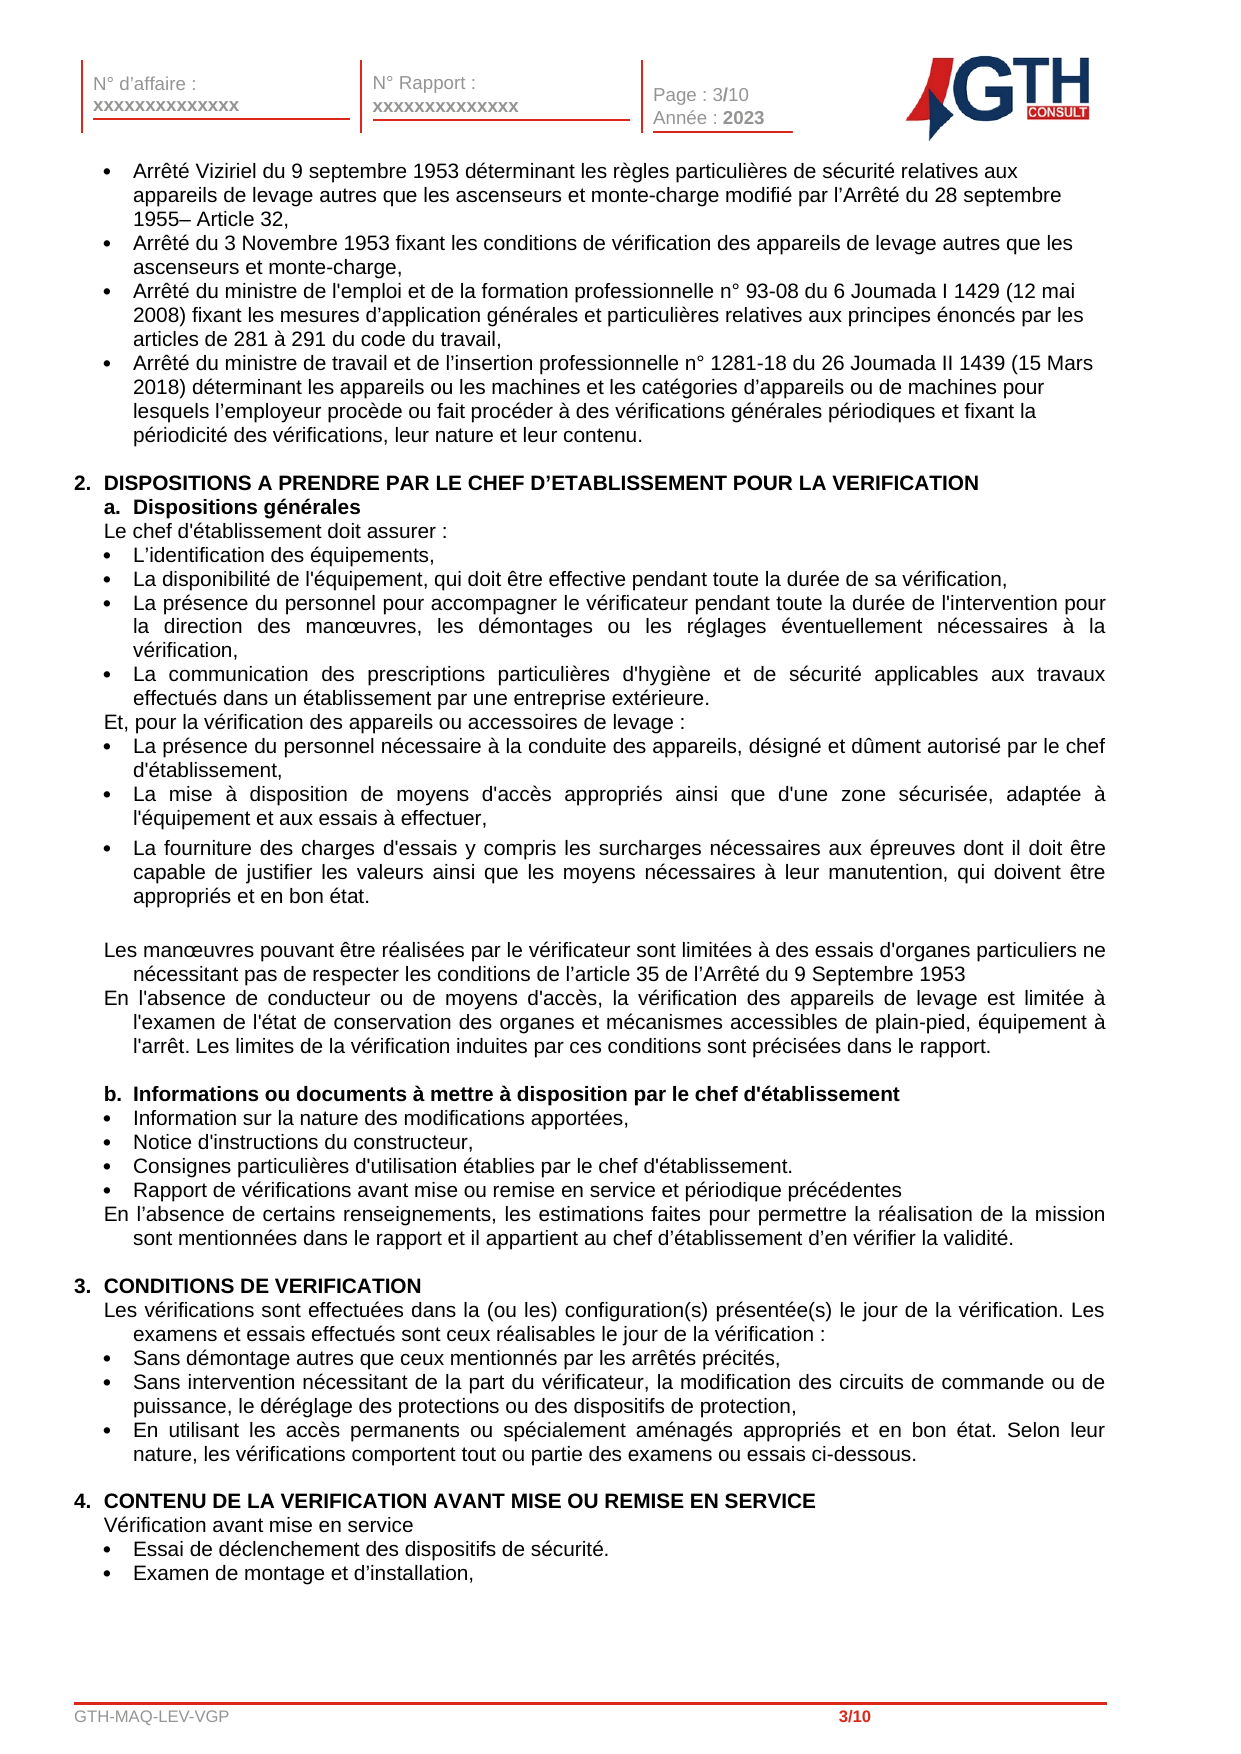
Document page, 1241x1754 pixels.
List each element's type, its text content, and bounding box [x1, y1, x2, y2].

list La mise à disposition de moyens d'accès appropriés ainsi que d'une zone sécurisée, adaptée à l'équipement et aux essais à effectuer, [103, 782, 1107, 830]
list Arrêté du ministre de travail et de l’insertion professionnelle n° 1281-18 du 26 Joumada II 1439 (15 Mars 2018) déterminant les appareils ou les machines et les catégories d’appareils ou de machines pour lesquels l’employeur procède ou fait procéder à des vérifications générales périodiques et fixant la périodicité des vérifications, leur nature et leur contenu. [103, 351, 1107, 447]
list La fourniture des charges d'essais y compris les surcharges nécessaires aux épreuves dont il doit être capable de justifier les valeurs ainsi que les moyens nécessaires à leur manutention, qui doivent être appropriés et en bon état. [103, 836, 1107, 908]
list Notice d'instructions du constructeur, [103, 1130, 1107, 1154]
list Examen de montage et d’installation, [103, 1561, 1107, 1585]
list Arrêté du ministre de l'emploi et de la formation professionnelle n° 93-08 du 6 Joumada I 1429 (12 mai 2008) fixant les mesures d’application générales et particulières relatives aux principes énoncés par les articles de 281 à 291 du code du travail, [103, 279, 1107, 351]
subtitle Dispositions générales [103, 494, 1107, 518]
list Arrêté Viziriel du 9 septembre 1953 déterminant les règles particulières de sécurité relatives aux appareils de levage autres que les ascenseurs et monte-charge modifié par l’Arrêté du 28 septembre 1955– Article 32, [103, 159, 1107, 231]
list En utilisant les accès permanents ou spécialement aménagés appropriés et en bon état. Selon leur nature, les vérifications comportent tout ou partie des examens ou essais ci-dessous. [103, 1417, 1107, 1465]
list La communication des prescriptions particulières d'hygiène et de sécurité applicables aux travaux effectués dans un établissement par une entreprise extérieure. [103, 662, 1107, 710]
list Consignes particulières d'utilisation établies par le chef d'établissement. [103, 1154, 1107, 1178]
text Les vérifications sont effectuées dans la (ou les) configuration(s) présentée(s) le jour de la vérification. Les examens et essais effectués sont ceux réalisables le jour de la vérification : [103, 1298, 1107, 1346]
list Essai de déclenchement des dispositifs de sécurité. [103, 1537, 1107, 1561]
subtitle CONDITIONS DE VERIFICATION [74, 1274, 1107, 1298]
list La présence du personnel pour accompagner le vérificateur pendant toute la durée de l'intervention pour la direction des manœuvres, les démontages ou les réglages éventuellement nécessaires à la vérification, [103, 590, 1107, 662]
list Sans démontage autres que ceux mentionnés par les arrêtés précités, [103, 1346, 1107, 1369]
text Vérification avant mise en service [103, 1513, 1107, 1537]
text Les manœuvres pouvant être réalisées par le vérificateur sont limitées à des essais d'organes particuliers ne nécessitant pas de respecter les conditions de l’article 35 de l’Arrêté du 9 Septembre 1953 [103, 938, 1107, 986]
text Le chef d'établissement doit assurer : [103, 518, 1107, 542]
subtitle CONTENU DE LA VERIFICATION AVANT MISE OU REMISE EN SERVICE [74, 1489, 1107, 1513]
subtitle DISPOSITIONS A PRENDRE PAR LE CHEF D’ETABLISSEMENT POUR LA VERIFICATION [74, 471, 1107, 494]
subtitle Informations ou documents à mettre à disposition par le chef d'établissement [103, 1082, 1107, 1106]
text Et, pour la vérification des appareils ou accessoires de levage : [103, 710, 1107, 734]
list Rapport de vérifications avant mise ou remise en service et périodique précédentes [103, 1178, 1107, 1202]
list L’identification des équipements, [103, 542, 1107, 566]
list Sans intervention nécessitant de la part du vérificateur, la modification des circuits de commande ou de puissance, le déréglage des protections ou des dispositifs de protection, [103, 1369, 1107, 1417]
text En l’absence de certains renseignements, les estimations faites pour permettre la réalisation de la mission sont mentionnées dans le rapport et il appartient au chef d’établissement d’en vérifier la validité. [103, 1202, 1107, 1250]
list Arrêté du 3 Novembre 1953 fixant les conditions de vérification des appareils de levage autres que les ascenseurs et monte-charge, [103, 231, 1107, 279]
list La disponibilité de l'équipement, qui doit être effective pendant toute la durée de sa vérification, [103, 566, 1107, 590]
list La présence du personnel nécessaire à la conduite des appareils, désigné et dûment autorisé par le chef d'établissement, [103, 734, 1107, 782]
text En l'absence de conducteur ou de moyens d'accès, la vérification des appareils de levage est limitée à l'examen de l'état de conservation des organes et mécanismes accessibles de plain-pied, équipement à l'arrêt. Les limites de la vérification induites par ces conditions sont précisées dans le rapport. [103, 986, 1107, 1058]
picture [903, 51, 1114, 142]
list Information sur la nature des modifications apportées, [103, 1106, 1107, 1130]
